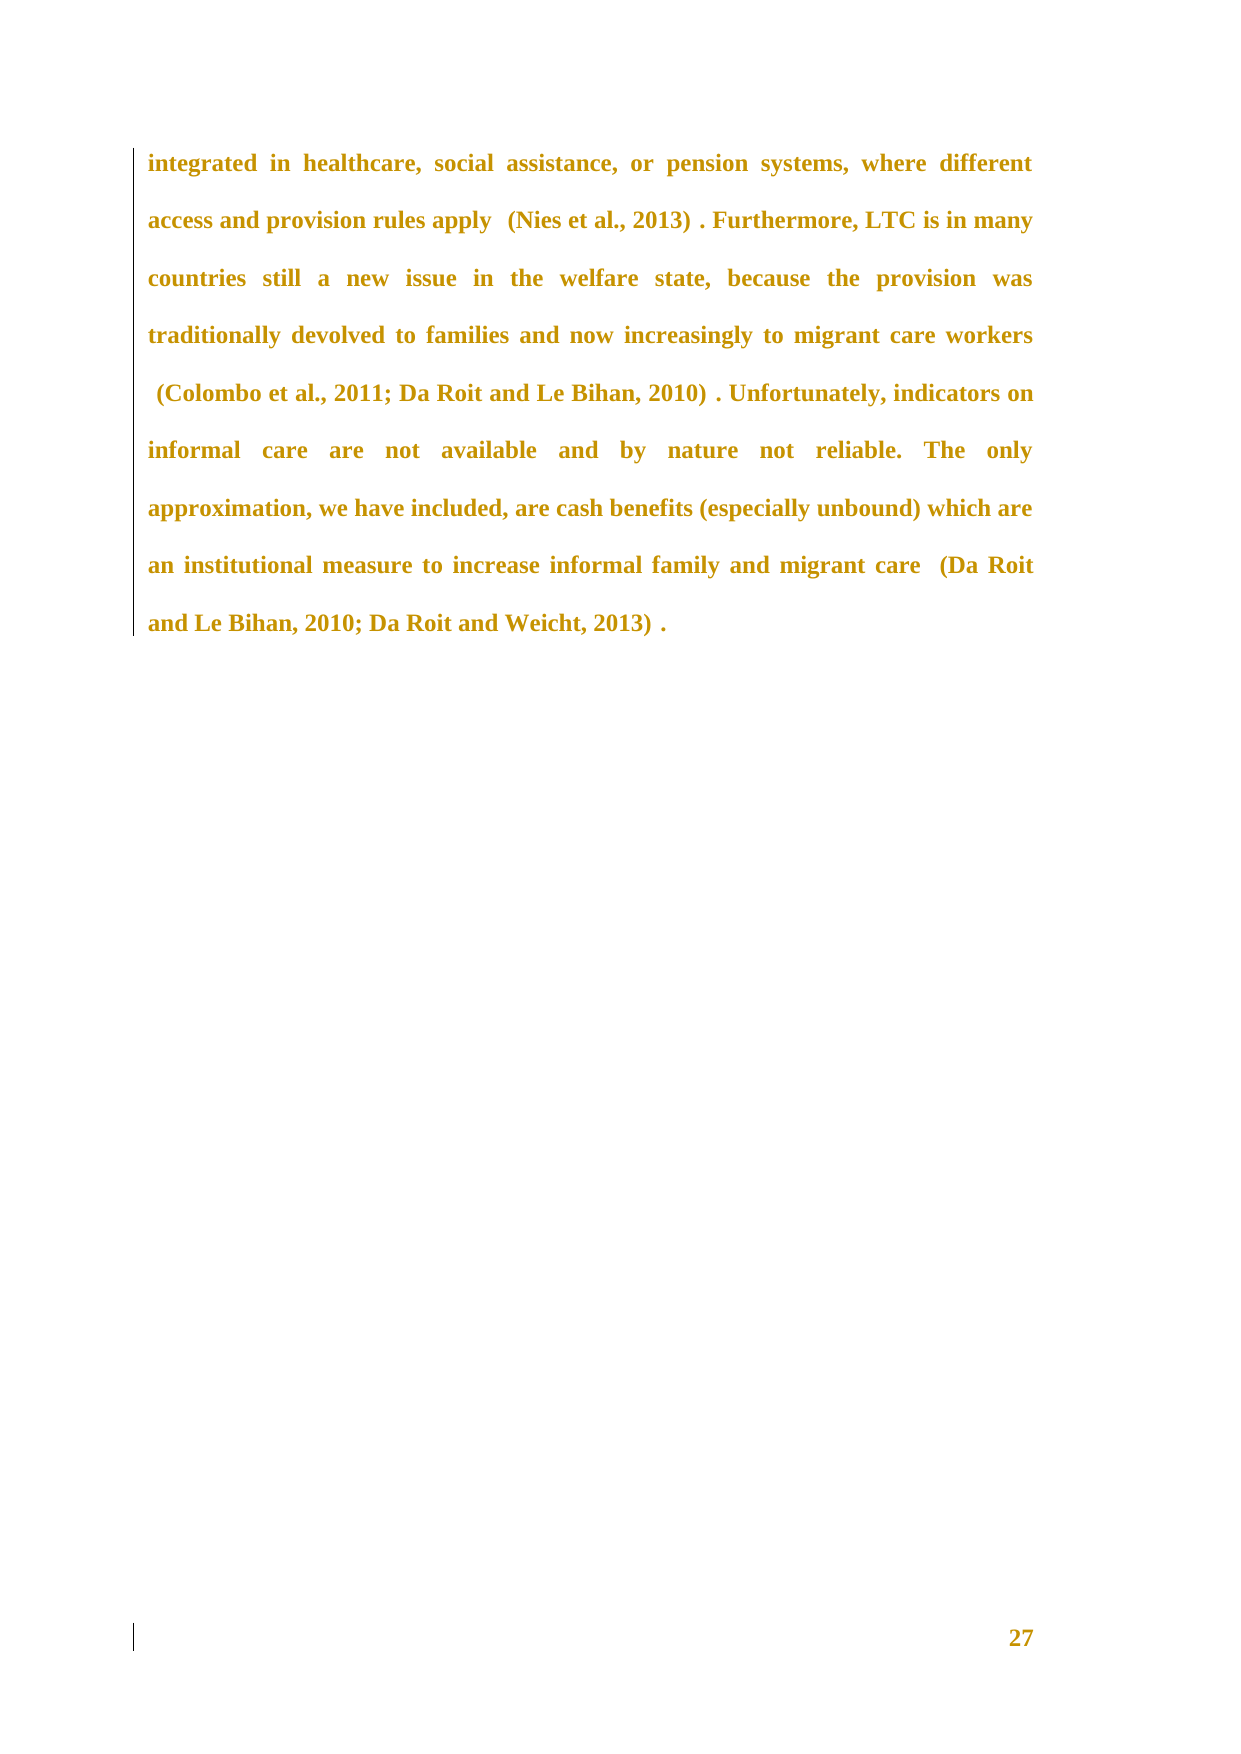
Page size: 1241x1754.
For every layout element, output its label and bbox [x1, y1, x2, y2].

text [148, 148, 1034, 636]
